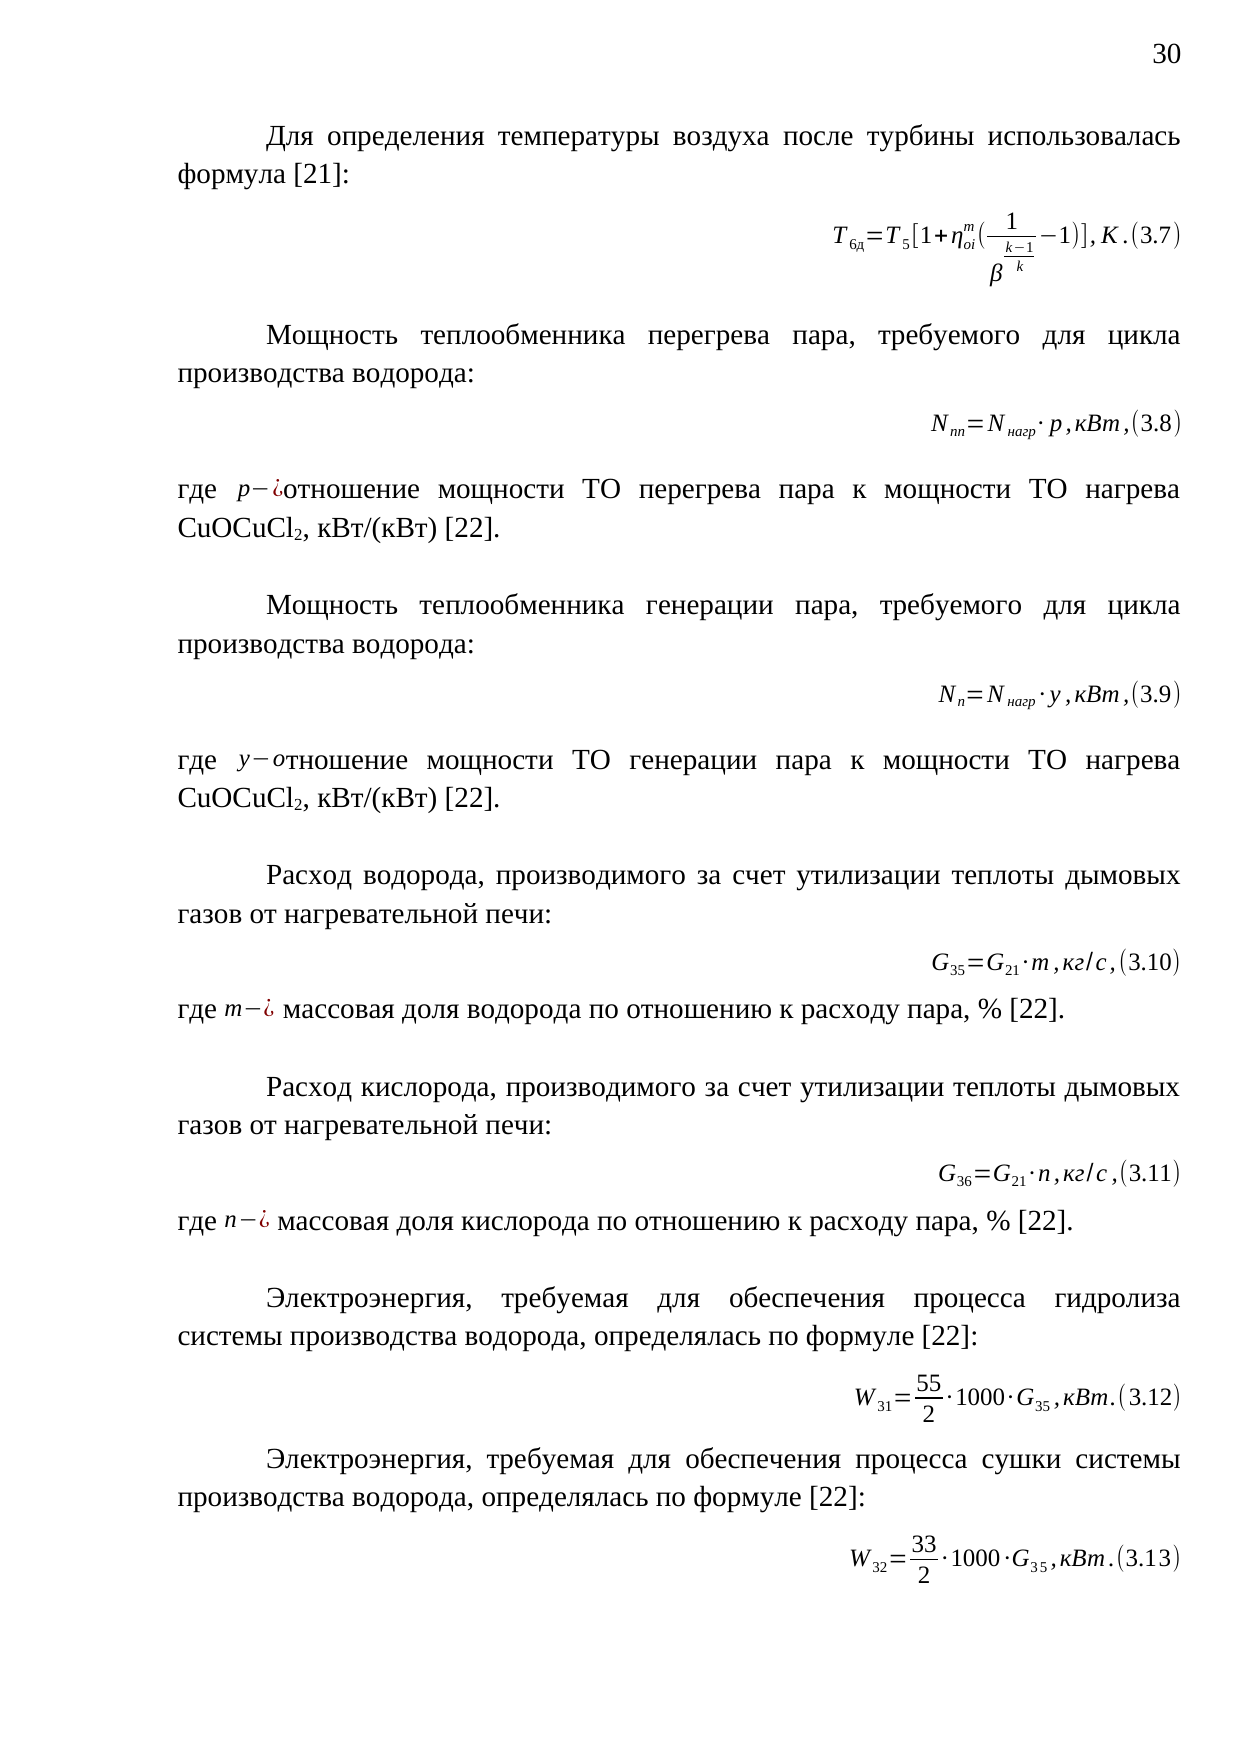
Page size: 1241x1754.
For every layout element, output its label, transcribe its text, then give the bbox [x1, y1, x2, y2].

text где массовая доля водорода по отношению к расходу пара, % [22]. [177, 992, 1181, 1025]
text где отношение мощности ТО перегрева пара к мощности ТО нагрева CuOCuCl2, кВт/(кВт) [22]. [177, 472, 1181, 544]
text Электроэнергия, требуемая для обеспечения процесса сушки системы производства водорода, определялась по формуле [22]: [177, 1441, 1181, 1513]
text Расход кислорода, производимого за счет утилизации теплоты дымовых газов от нагревательной печи: [177, 1069, 1181, 1141]
text Мощность теплообменника генерации пара, требуемого для цикла производства водорода: [177, 587, 1181, 659]
text Расход водорода, производимого за счет утилизации теплоты дымовых газов от нагревательной печи: [177, 857, 1181, 929]
text Электроэнергия, требуемая для обеспечения процесса гидролиза системы производства водорода, определялась по формуле [22]: [177, 1280, 1181, 1352]
text где массовая доля кислорода по отношению к расходу пара, % [22]. [177, 1203, 1181, 1236]
text Мощность теплообменника перегрева пара, требуемого для цикла производства водорода: [177, 317, 1181, 389]
text Для определения температуры воздуха после турбины использовалась формула [21]: [177, 118, 1181, 190]
text где тношение мощности ТО генерации пара к мощности ТО нагрева CuOCuCl2, кВт/(кВт) [22]. [177, 742, 1181, 814]
